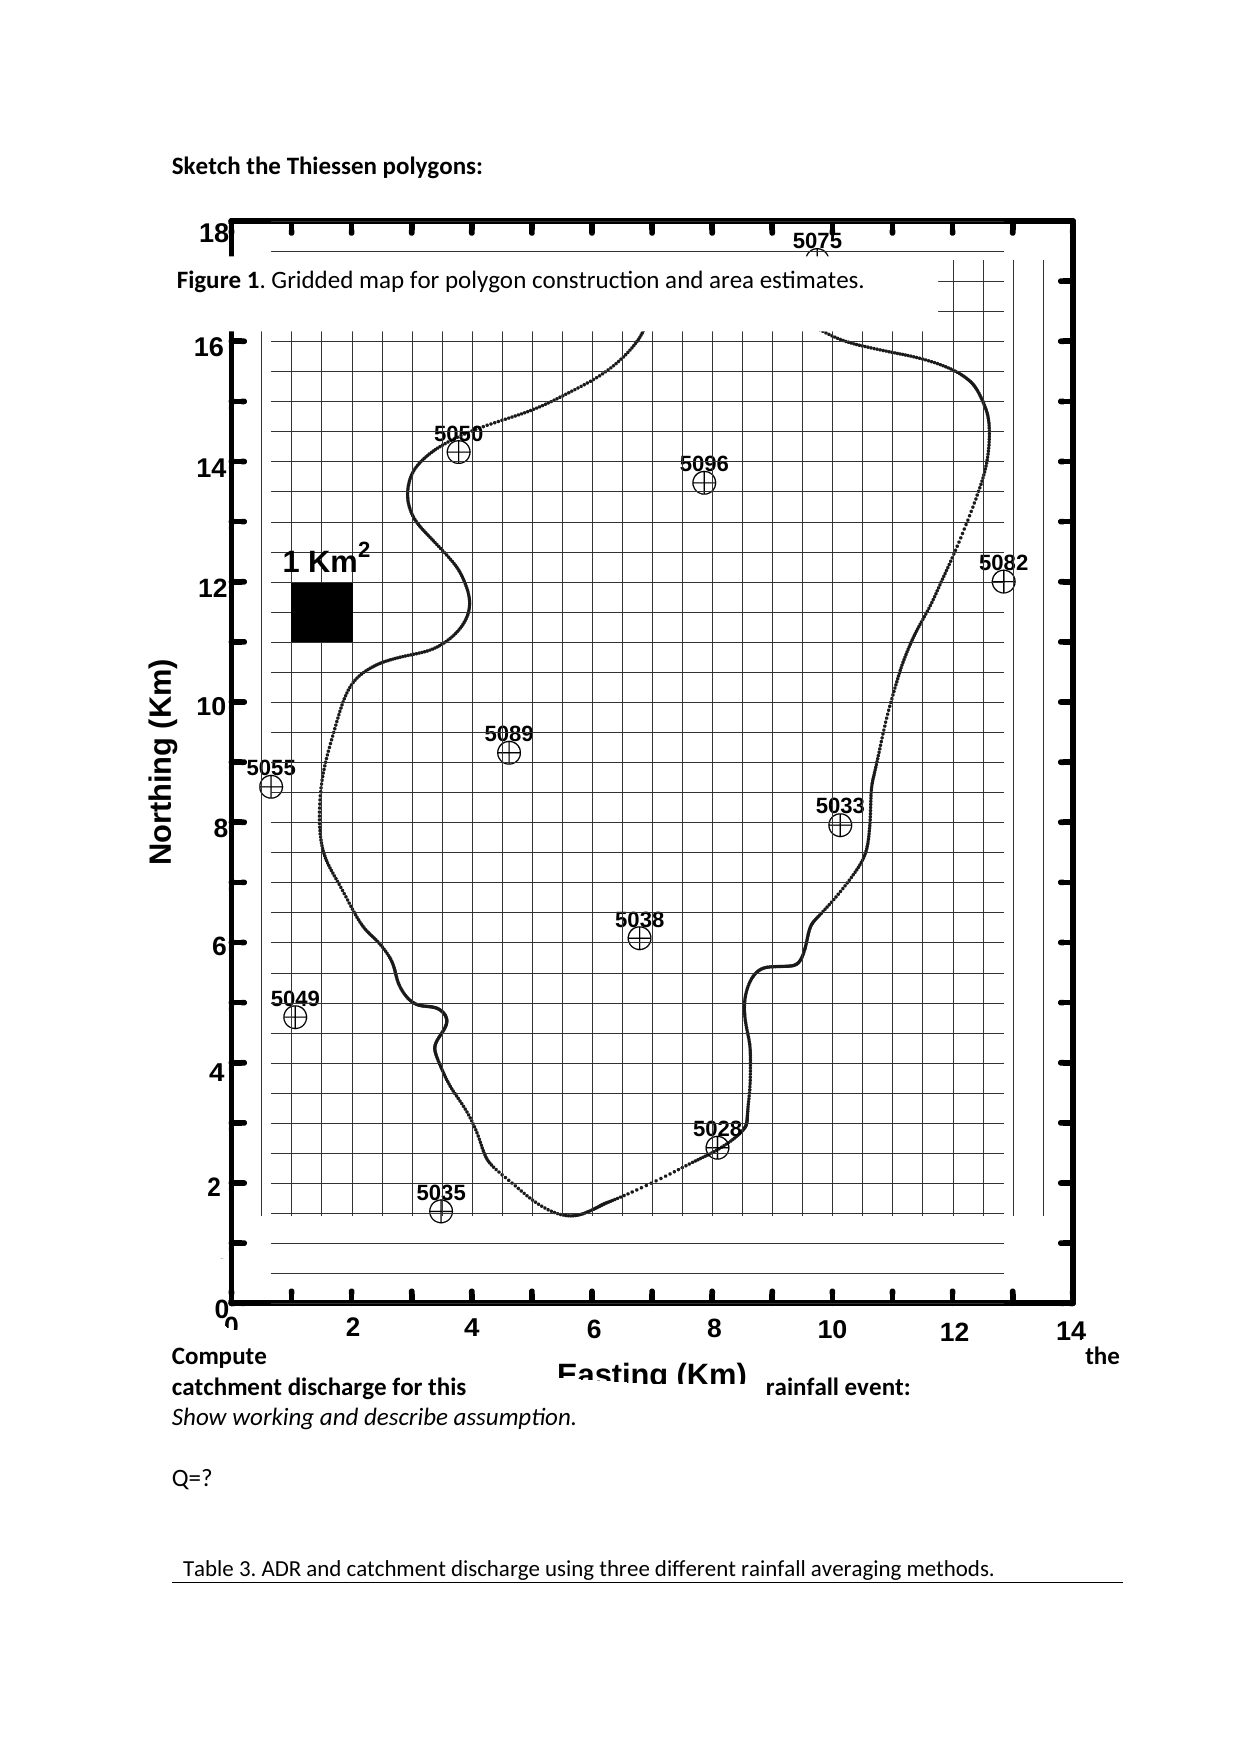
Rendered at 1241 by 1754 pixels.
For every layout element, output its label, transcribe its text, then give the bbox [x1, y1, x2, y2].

table_header Table 3. ADR and catchment discharge using three different rainfall averaging methods. [172, 1554, 1123, 1582]
text Q=? [172, 1462, 1128, 1493]
text Sketch the Thiessen polygons: [172, 150, 1128, 181]
text Show working and describe assumption. [172, 1401, 1128, 1432]
text Compute the catchment discharge for this rainfall event: [172, 455, 1128, 1401]
